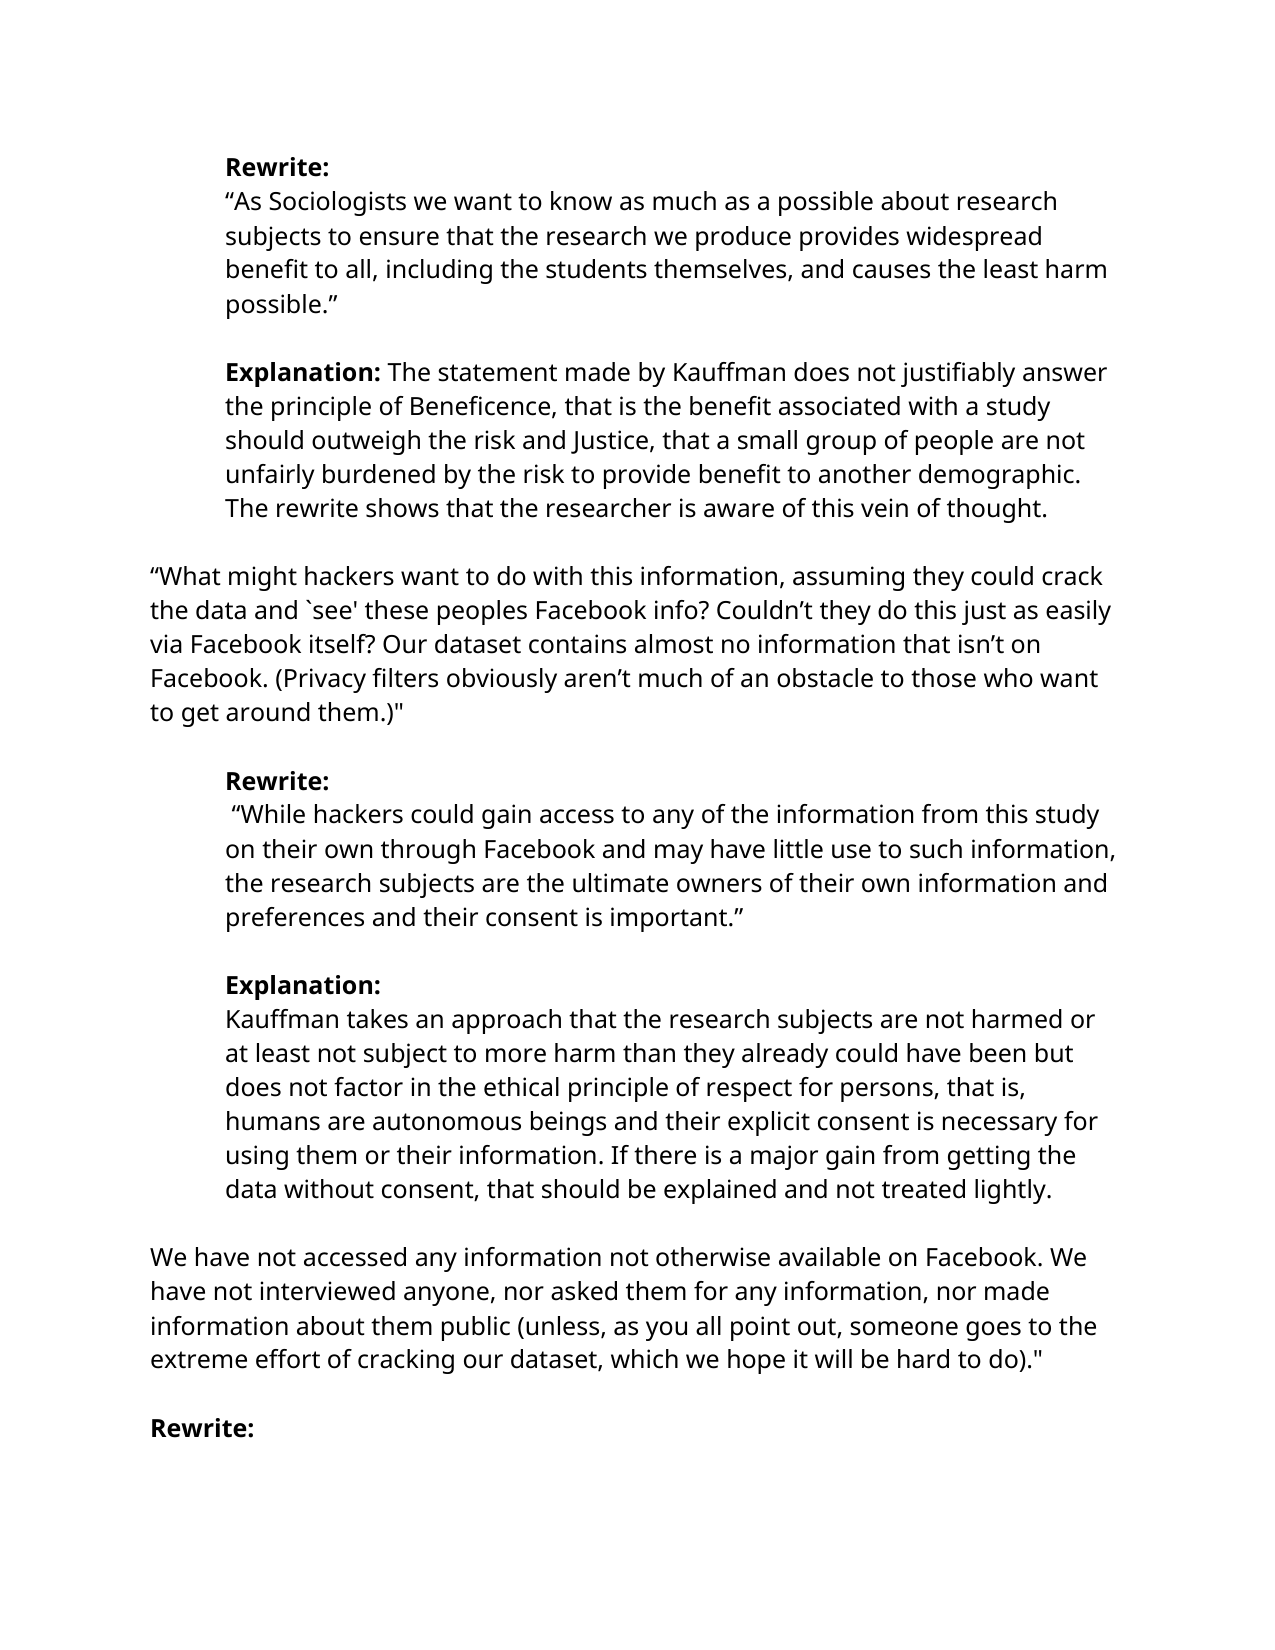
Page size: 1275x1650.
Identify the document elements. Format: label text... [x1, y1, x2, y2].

text Explanation: The statement made by Kauffman does not justifiably answer the principle of Beneficence, that is the benefit associated with a study should outweigh the risk and Justice, that a small group of people are not unfairly burdened by the risk to provide benefit to another demographic. The rewrite shows that the researcher is aware of this vein of thought. [225, 354, 1125, 525]
text “What might hackers want to do with this information, assuming they could crack the data and `see' these peoples Facebook info? Couldn’t they do this just as easily via Facebook itself? Our dataset contains almost no information that isn’t on Facebook. (Privacy filters obviously aren’t much of an obstacle to those who want to get around them.)" [150, 559, 1125, 729]
text “As Sociologists we want to know as much as a possible about research subjects to ensure that the research we produce provides widespread benefit to all, including the students themselves, and causes the least harm possible.” [225, 184, 1125, 320]
text Explanation: [225, 967, 1125, 1002]
text “While hackers could gain access to any of the information from this study on their own through Facebook and may have little use to such information, the research subjects are the ultimate owners of their own information and preferences and their consent is important.” [225, 797, 1125, 933]
text Rewrite: [150, 1410, 1125, 1444]
text Rewrite: [225, 150, 1125, 184]
text Rewrite: [225, 763, 1125, 797]
text We have not accessed any information not otherwise available on Facebook. We have not interviewed anyone, nor asked them for any information, nor made information about them public (unless, as you all point out, someone goes to the extreme effort of cracking our dataset, which we hope it will be hard to do)." [150, 1240, 1125, 1376]
text Kauffman takes an approach that the research subjects are not harmed or at least not subject to more harm than they already could have been but does not factor in the ethical principle of respect for persons, that is, humans are autonomous beings and their explicit consent is necessary for using them or their information. If there is a major gain from getting the data without consent, that should be explained and not treated lightly. [225, 1002, 1125, 1206]
